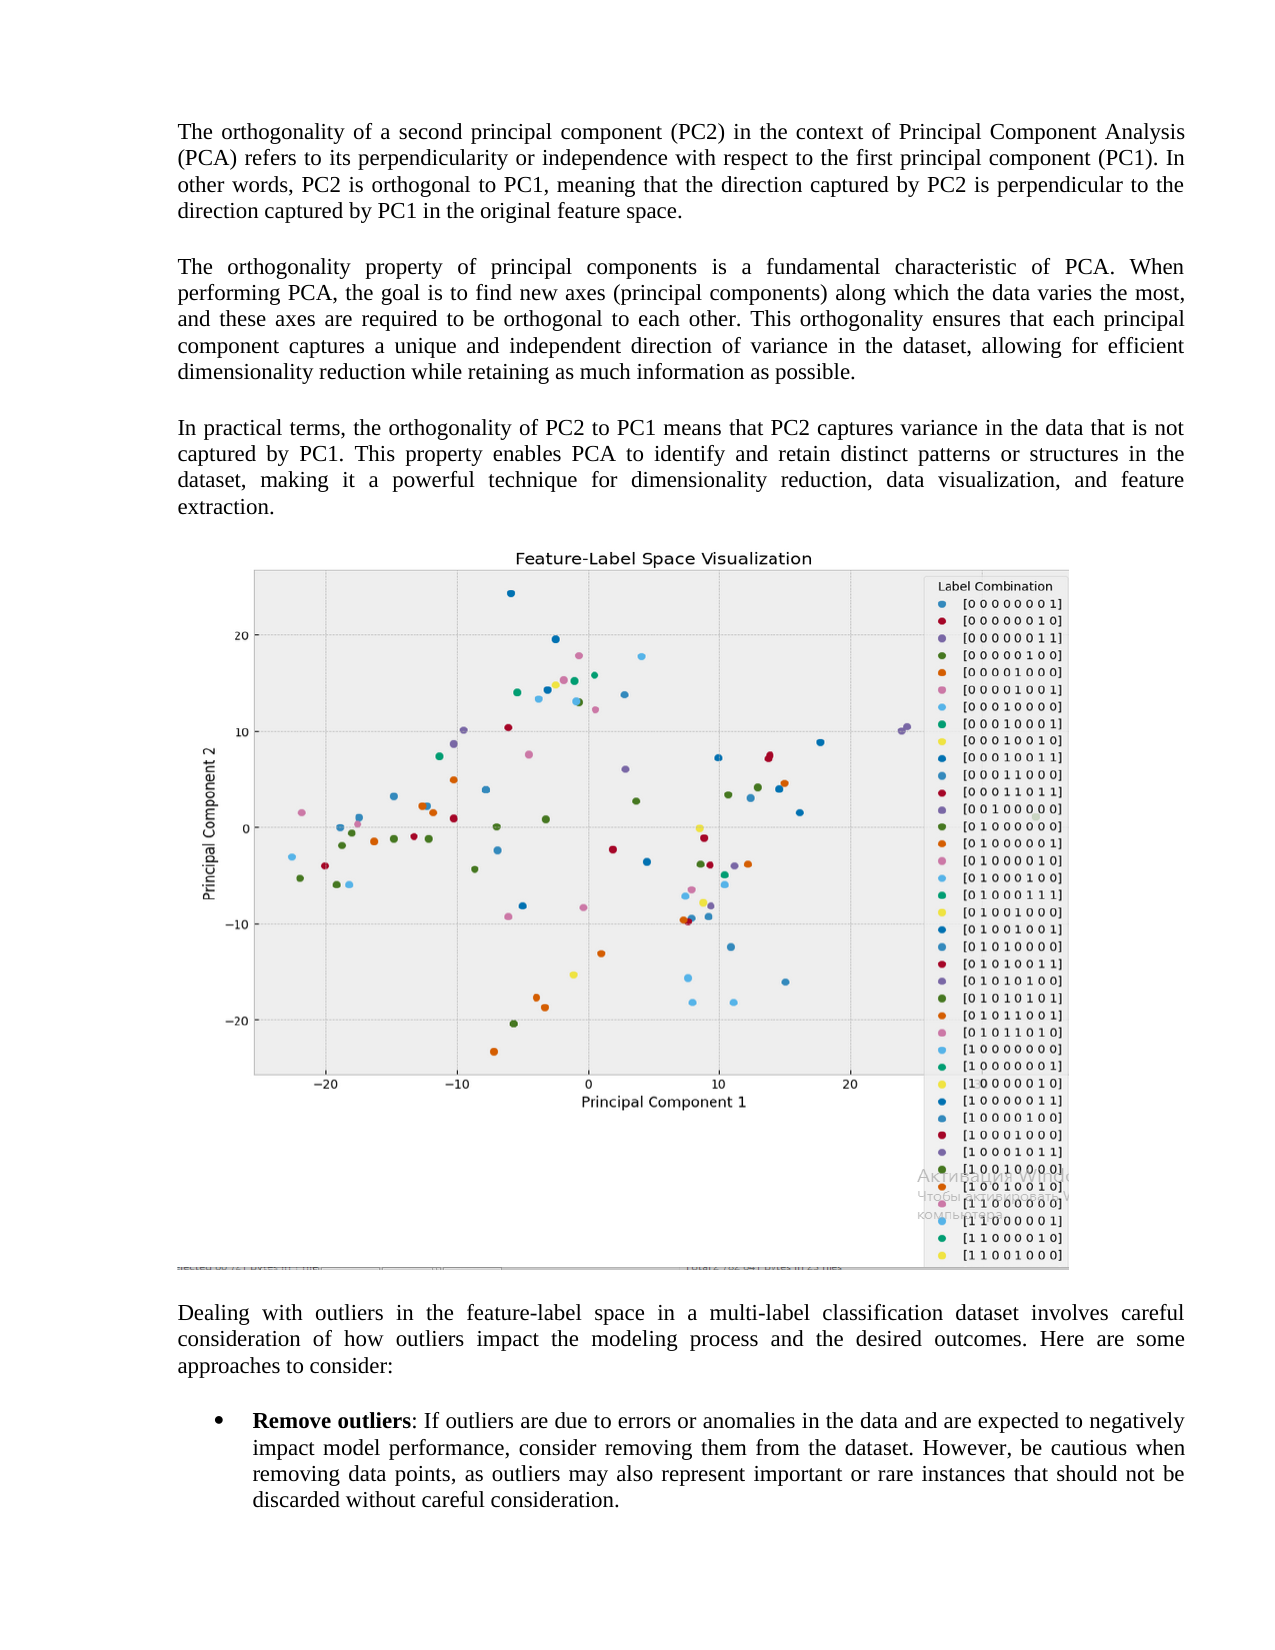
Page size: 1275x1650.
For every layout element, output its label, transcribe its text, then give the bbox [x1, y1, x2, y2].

list Remove outliers: If outliers are due to errors or anomalies in the data and are expected to negatively impact model performance, consider removing them from the dataset. However, be cautious when removing data points, as outliers may also represent important or rare instances that should not be discarded without careful consideration. [215, 1407, 1186, 1513]
text Dealing with outliers in the feature-label space in a multi-label classification dataset involves careful consideration of how outliers impact the modeling process and the desired outcomes. Here are some approaches to consider: [177, 1299, 1186, 1378]
text The orthogonality of a second principal component (PC2) in the context of Principal Component Analysis (PCA) refers to its perpendicularity or independence with respect to the first principal component (PC1). In other words, PC2 is orthogonal to PC1, meaning that the direction captured by PC2 is perpendicular to the direction captured by PC1 in the original feature space. [177, 118, 1186, 223]
text The orthogonality property of principal components is a fundamental characteristic of PCA. When performing PCA, the goal is to find new axes (principal components) along which the data varies the most, and these axes are required to be orthogonal to each other. This orthogonality ensures that each principal component captures a unique and independent direction of variance in the dataset, allowing for efficient dimensionality reduction while retaining as much information as possible. [177, 253, 1186, 384]
text In practical terms, the orthogonality of PC2 to PC1 means that PC2 captures variance in the data that is not captured by PC1. This property enables PCA to identify and retain distinct patterns or structures in the dataset, making it a powerful technique for dimensionality reduction, data visualization, and feature extraction. [177, 414, 1186, 519]
picture [177, 548, 1069, 1270]
